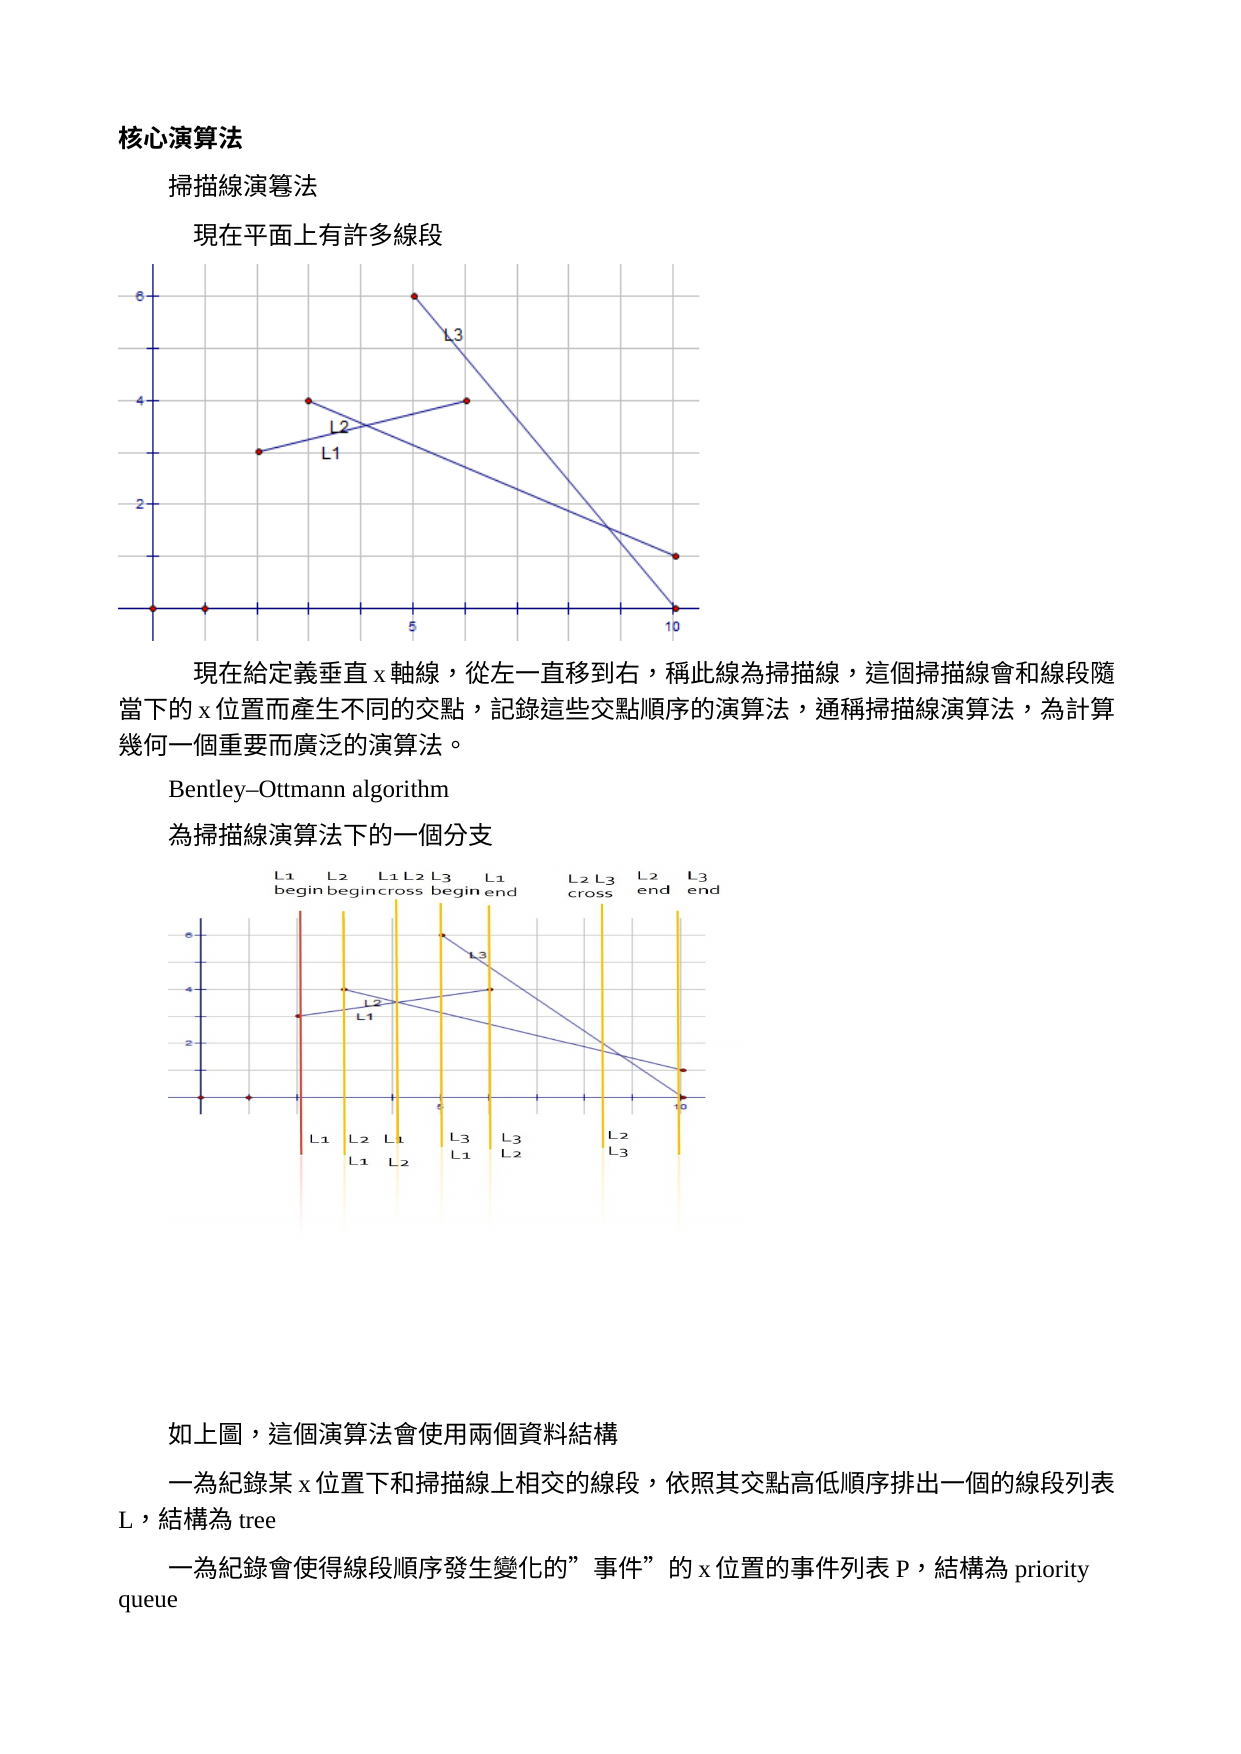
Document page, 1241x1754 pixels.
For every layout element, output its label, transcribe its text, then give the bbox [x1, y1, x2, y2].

picture [118, 264, 700, 641]
text 核心演算法 [118, 118, 1122, 154]
text 如上圖，這個演算法會使用兩個資料結構 [118, 1414, 1122, 1451]
text 一為紀錄會使得線段順序發生變化的”事件”的x位置的事件列表P，結構為priority queue [118, 1548, 1122, 1613]
text 為掃描線演算法下的一個分支 [118, 816, 1122, 852]
text 現在平面上有許多線段 [118, 216, 1122, 252]
text 一為紀錄某x位置下和掃描線上相交的線段，依照其交點高低順序排出一個的線段列表L，結構為tree [118, 1463, 1122, 1536]
text Bentley–Ottmann algorithm [118, 774, 1122, 803]
picture [168, 864, 747, 1402]
text 掃描線演篹法 [118, 167, 1122, 203]
text 現在給定義垂直x軸線，從左一直移到右，稱此線為掃描線，這個掃描線會和線段隨當下的x位置而產生不同的交點，記錄這些交點順序的演算法，通稱掃描線演算法，為計算幾何一個重要而廣泛的演算法。 [118, 653, 1122, 762]
